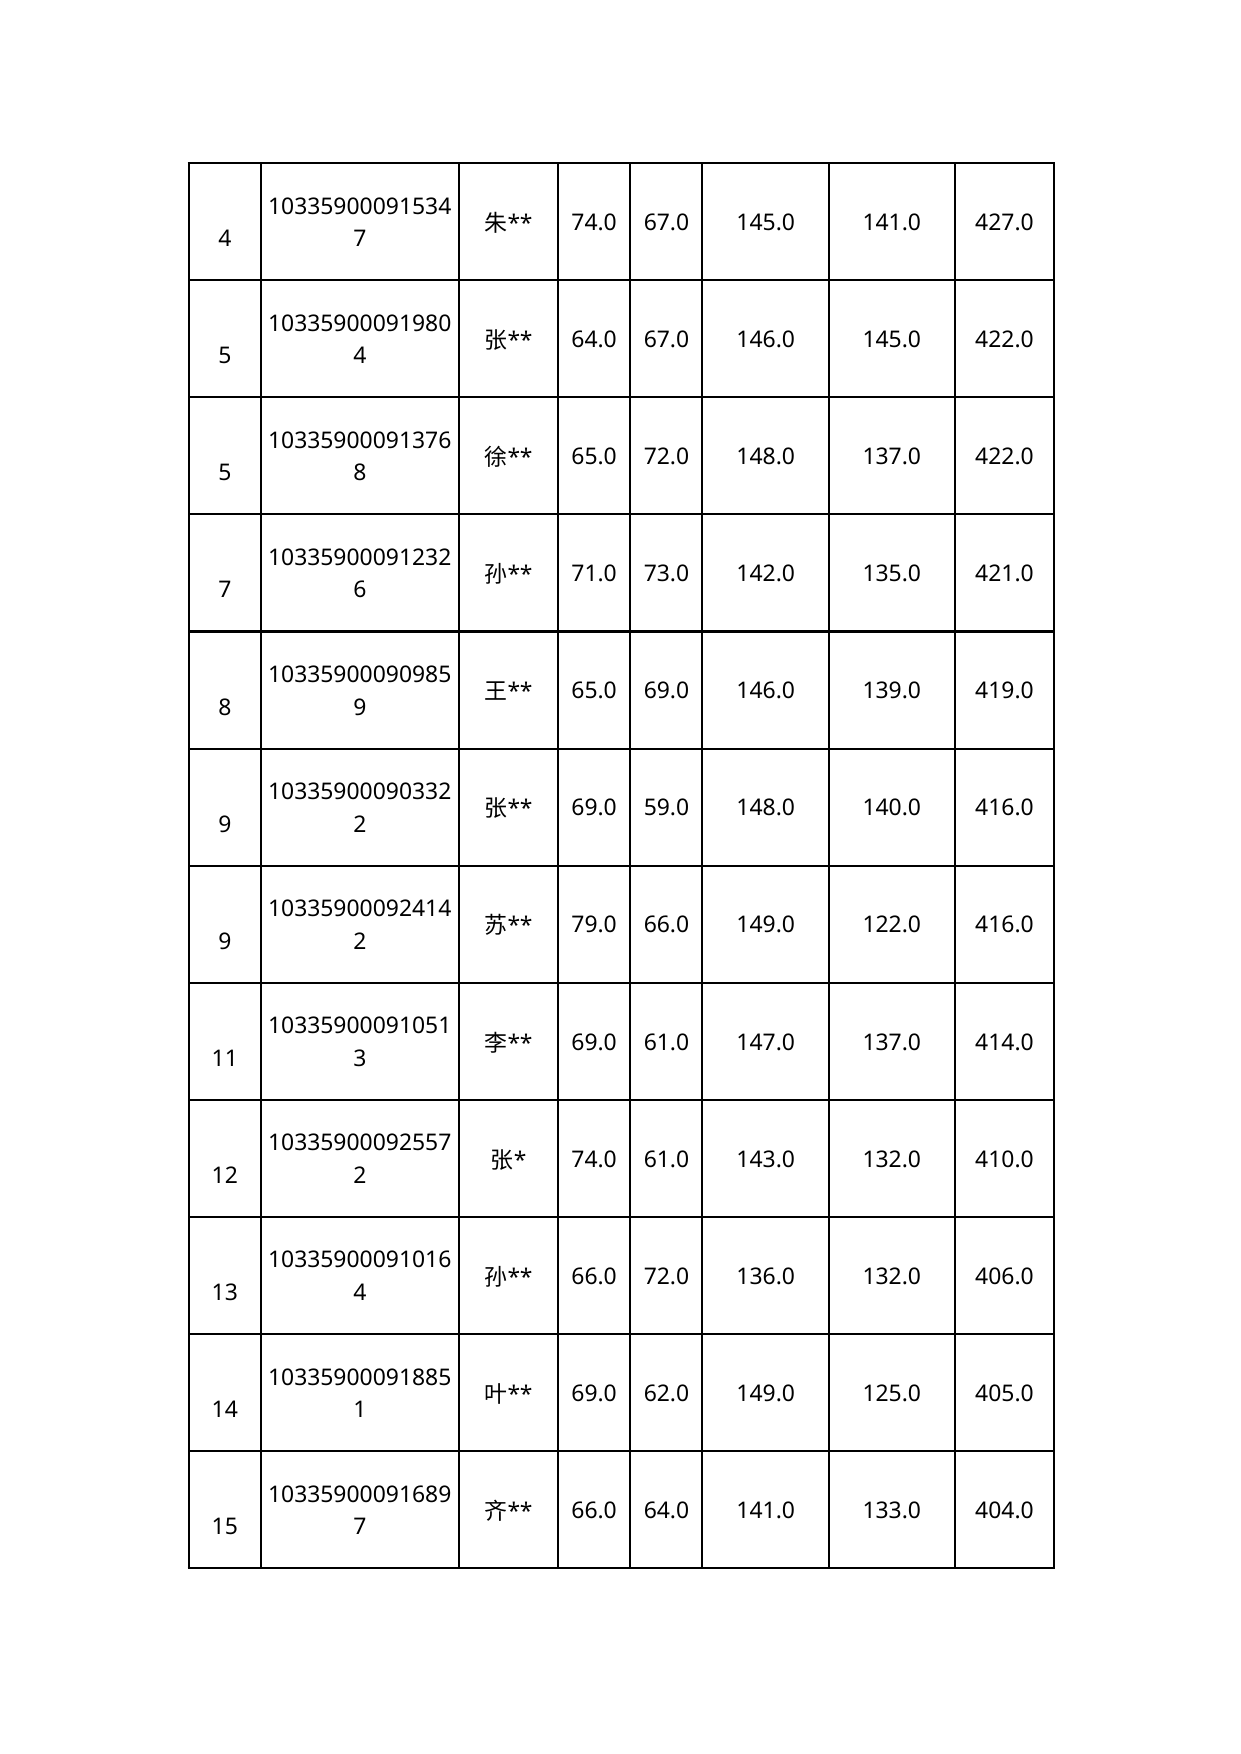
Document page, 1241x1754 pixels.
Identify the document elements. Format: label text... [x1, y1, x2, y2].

table_cell 422.0 [956, 281, 1053, 396]
table_cell 103359000913768 [262, 398, 458, 513]
table_cell 422.0 [956, 398, 1053, 513]
table_cell 69.0 [559, 1335, 629, 1450]
table_cell 79.0 [559, 867, 629, 982]
table_cell 122.0 [830, 867, 954, 982]
table_cell 143.0 [703, 1101, 828, 1216]
table_cell 64.0 [631, 1452, 701, 1567]
table_cell 427.0 [956, 164, 1053, 279]
table_cell 齐** [460, 1452, 557, 1567]
table_cell 74.0 [559, 164, 629, 279]
table_cell 103359000915347 [262, 164, 458, 279]
table_cell 66.0 [559, 1452, 629, 1567]
table_cell 66.0 [559, 1218, 629, 1333]
table_cell 103359000903322 [262, 750, 458, 864]
table_cell 145.0 [830, 281, 954, 396]
table_cell 139.0 [830, 633, 954, 747]
table_cell 133.0 [830, 1452, 954, 1567]
table_cell 67.0 [631, 281, 701, 396]
table_cell 59.0 [631, 750, 701, 864]
table_cell 5 [190, 398, 260, 513]
table_cell 69.0 [559, 750, 629, 864]
table_cell 64.0 [559, 281, 629, 396]
table_cell 66.0 [631, 867, 701, 982]
table_cell 12 [190, 1101, 260, 1216]
table_cell 141.0 [703, 1452, 828, 1567]
table_cell 414.0 [956, 984, 1053, 1099]
table_cell 421.0 [956, 515, 1053, 630]
table_cell 73.0 [631, 515, 701, 630]
table_cell 69.0 [631, 633, 701, 747]
table_cell 404.0 [956, 1452, 1053, 1567]
table_cell 69.0 [559, 984, 629, 1099]
table_cell 张** [460, 750, 557, 864]
table_cell 103359000918851 [262, 1335, 458, 1450]
table_cell 9 [190, 750, 260, 864]
table_cell 103359000910164 [262, 1218, 458, 1333]
table_cell 125.0 [830, 1335, 954, 1450]
table_cell 9 [190, 867, 260, 982]
table_cell 叶** [460, 1335, 557, 1450]
table_cell 74.0 [559, 1101, 629, 1216]
table_cell 71.0 [559, 515, 629, 630]
table_cell 张** [460, 281, 557, 396]
table_cell 132.0 [830, 1218, 954, 1333]
table_cell 137.0 [830, 398, 954, 513]
table_cell 103359000912326 [262, 515, 458, 630]
table_cell 李** [460, 984, 557, 1099]
table_cell 103359000919804 [262, 281, 458, 396]
table_cell 416.0 [956, 867, 1053, 982]
table_cell 406.0 [956, 1218, 1053, 1333]
table_cell 147.0 [703, 984, 828, 1099]
table_cell 61.0 [631, 1101, 701, 1216]
table_cell 410.0 [956, 1101, 1053, 1216]
table_cell 孙** [460, 515, 557, 630]
table_cell 103359000925572 [262, 1101, 458, 1216]
table_cell 132.0 [830, 1101, 954, 1216]
table_cell 8 [190, 633, 260, 747]
table_cell 142.0 [703, 515, 828, 630]
table_cell 67.0 [631, 164, 701, 279]
table_cell 135.0 [830, 515, 954, 630]
table_cell 137.0 [830, 984, 954, 1099]
table_cell 61.0 [631, 984, 701, 1099]
table_cell 140.0 [830, 750, 954, 864]
table_cell 103359000924142 [262, 867, 458, 982]
table_cell 苏** [460, 867, 557, 982]
table_cell 张* [460, 1101, 557, 1216]
table_cell 15 [190, 1452, 260, 1567]
table_cell 419.0 [956, 633, 1053, 747]
table_cell 62.0 [631, 1335, 701, 1450]
table_cell 13 [190, 1218, 260, 1333]
table_cell 14 [190, 1335, 260, 1450]
table_cell 146.0 [703, 633, 828, 747]
table_cell 4 [190, 164, 260, 279]
table_cell 149.0 [703, 867, 828, 982]
table_cell 103359000916897 [262, 1452, 458, 1567]
table_cell 65.0 [559, 633, 629, 747]
table_cell 孙** [460, 1218, 557, 1333]
table_cell 148.0 [703, 750, 828, 864]
table_cell 405.0 [956, 1335, 1053, 1450]
table_cell 72.0 [631, 1218, 701, 1333]
table_cell 145.0 [703, 164, 828, 279]
table_cell 103359000910513 [262, 984, 458, 1099]
table_cell 136.0 [703, 1218, 828, 1333]
table_cell 5 [190, 281, 260, 396]
table_cell 11 [190, 984, 260, 1099]
table_cell 148.0 [703, 398, 828, 513]
table_cell 146.0 [703, 281, 828, 396]
table_cell 416.0 [956, 750, 1053, 864]
table_cell 72.0 [631, 398, 701, 513]
table_cell 65.0 [559, 398, 629, 513]
table_cell 141.0 [830, 164, 954, 279]
table_cell 7 [190, 515, 260, 630]
table_cell 103359000909859 [262, 633, 458, 747]
table_cell 王** [460, 633, 557, 747]
table_cell 朱** [460, 164, 557, 279]
table_cell 徐** [460, 398, 557, 513]
table_cell 149.0 [703, 1335, 828, 1450]
